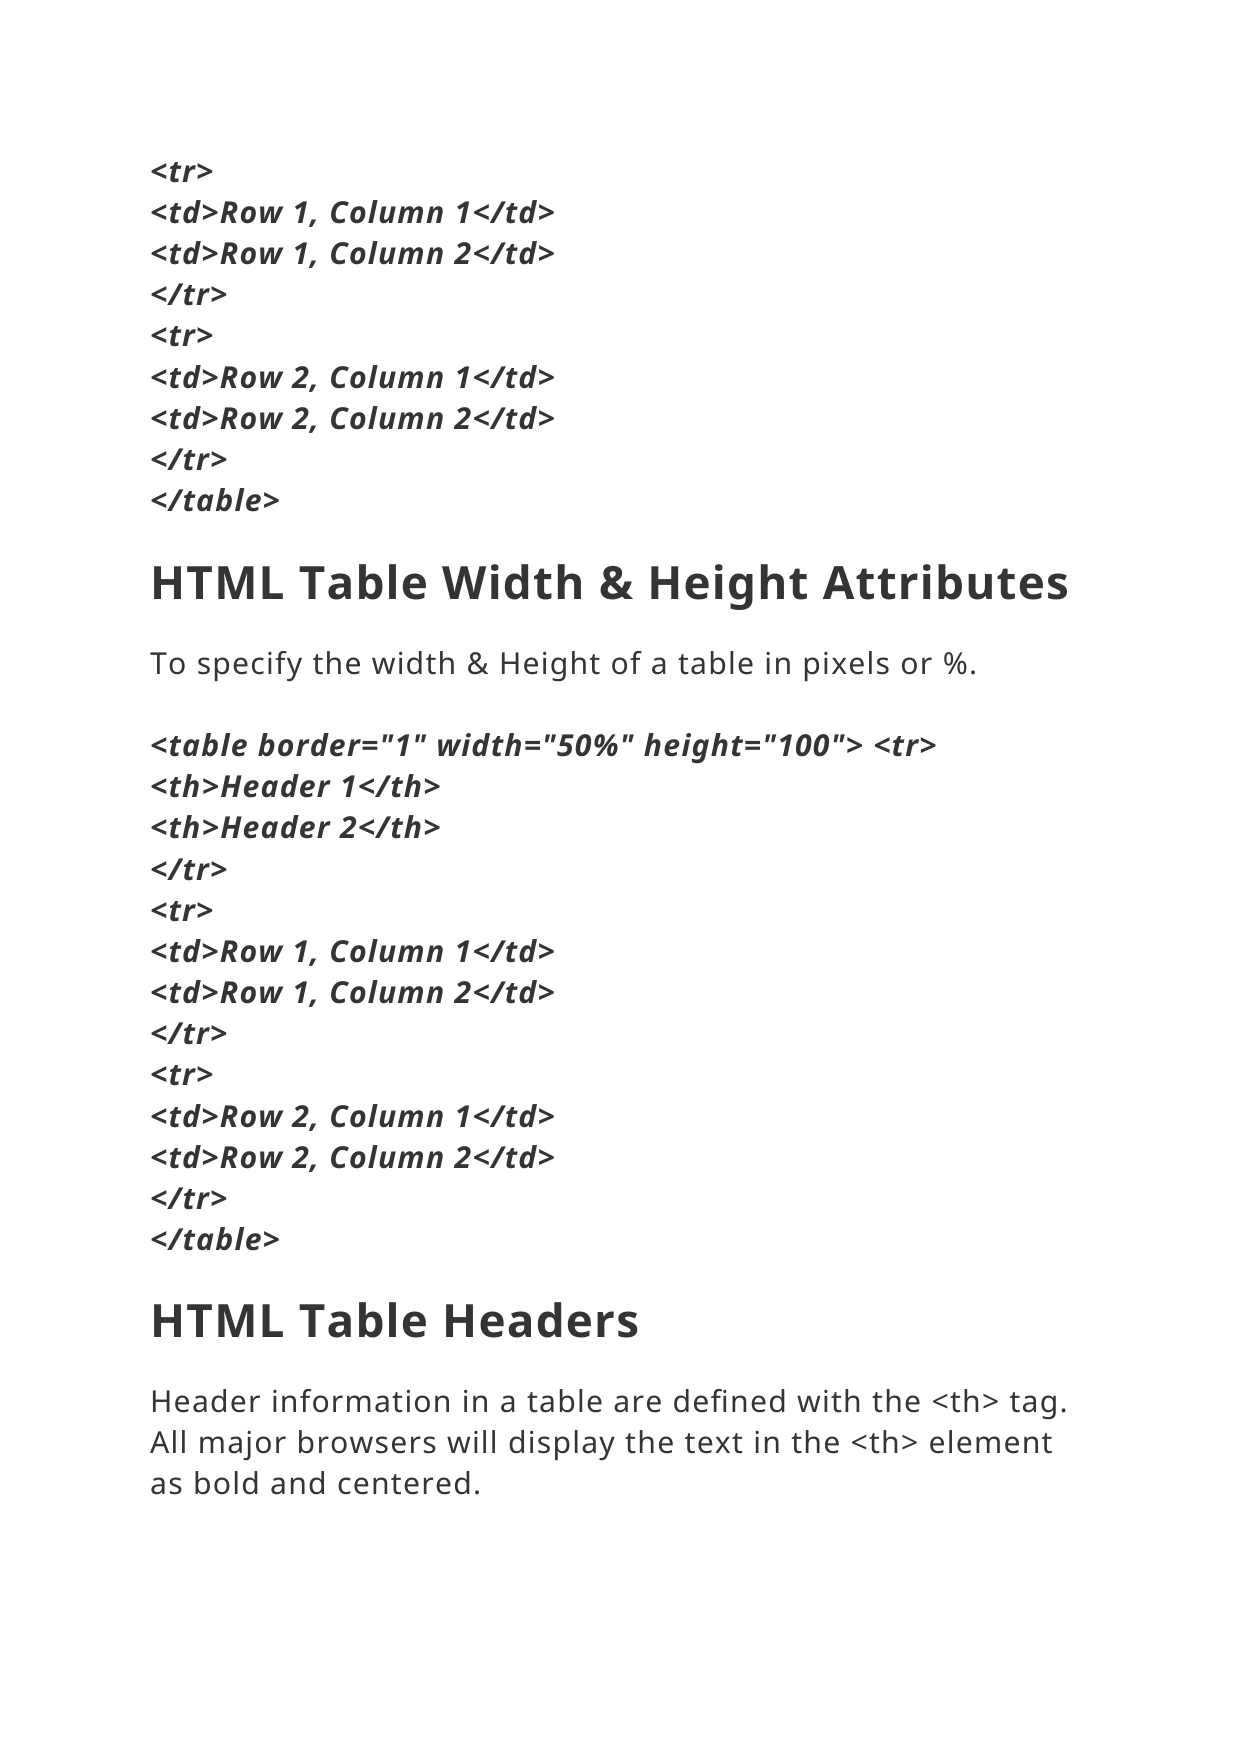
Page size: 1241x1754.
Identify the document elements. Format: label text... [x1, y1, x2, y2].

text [150, 150, 1090, 520]
text Header information in a table are defined with the <th> tag. All major browsers will display the text in the <th> element as bold and centered. [150, 1380, 1090, 1503]
text HTML Table Width & Height Attributes [150, 551, 1090, 613]
text To specify the width & Height of a table in pixels or %. <table border="1" width="50%" height="100"> <tr> <th>Header 1</th> <th>Header 2</th> </tr> <tr> <td>Row 1, Column 1</td> <td>Row 1, Column 2</td> </tr> <tr> <td>Row 2, Column 1</td> <td>Row 2, Column 2</td> </tr> </table> [150, 642, 1090, 1259]
text HTML Table Headers [150, 1288, 1090, 1351]
